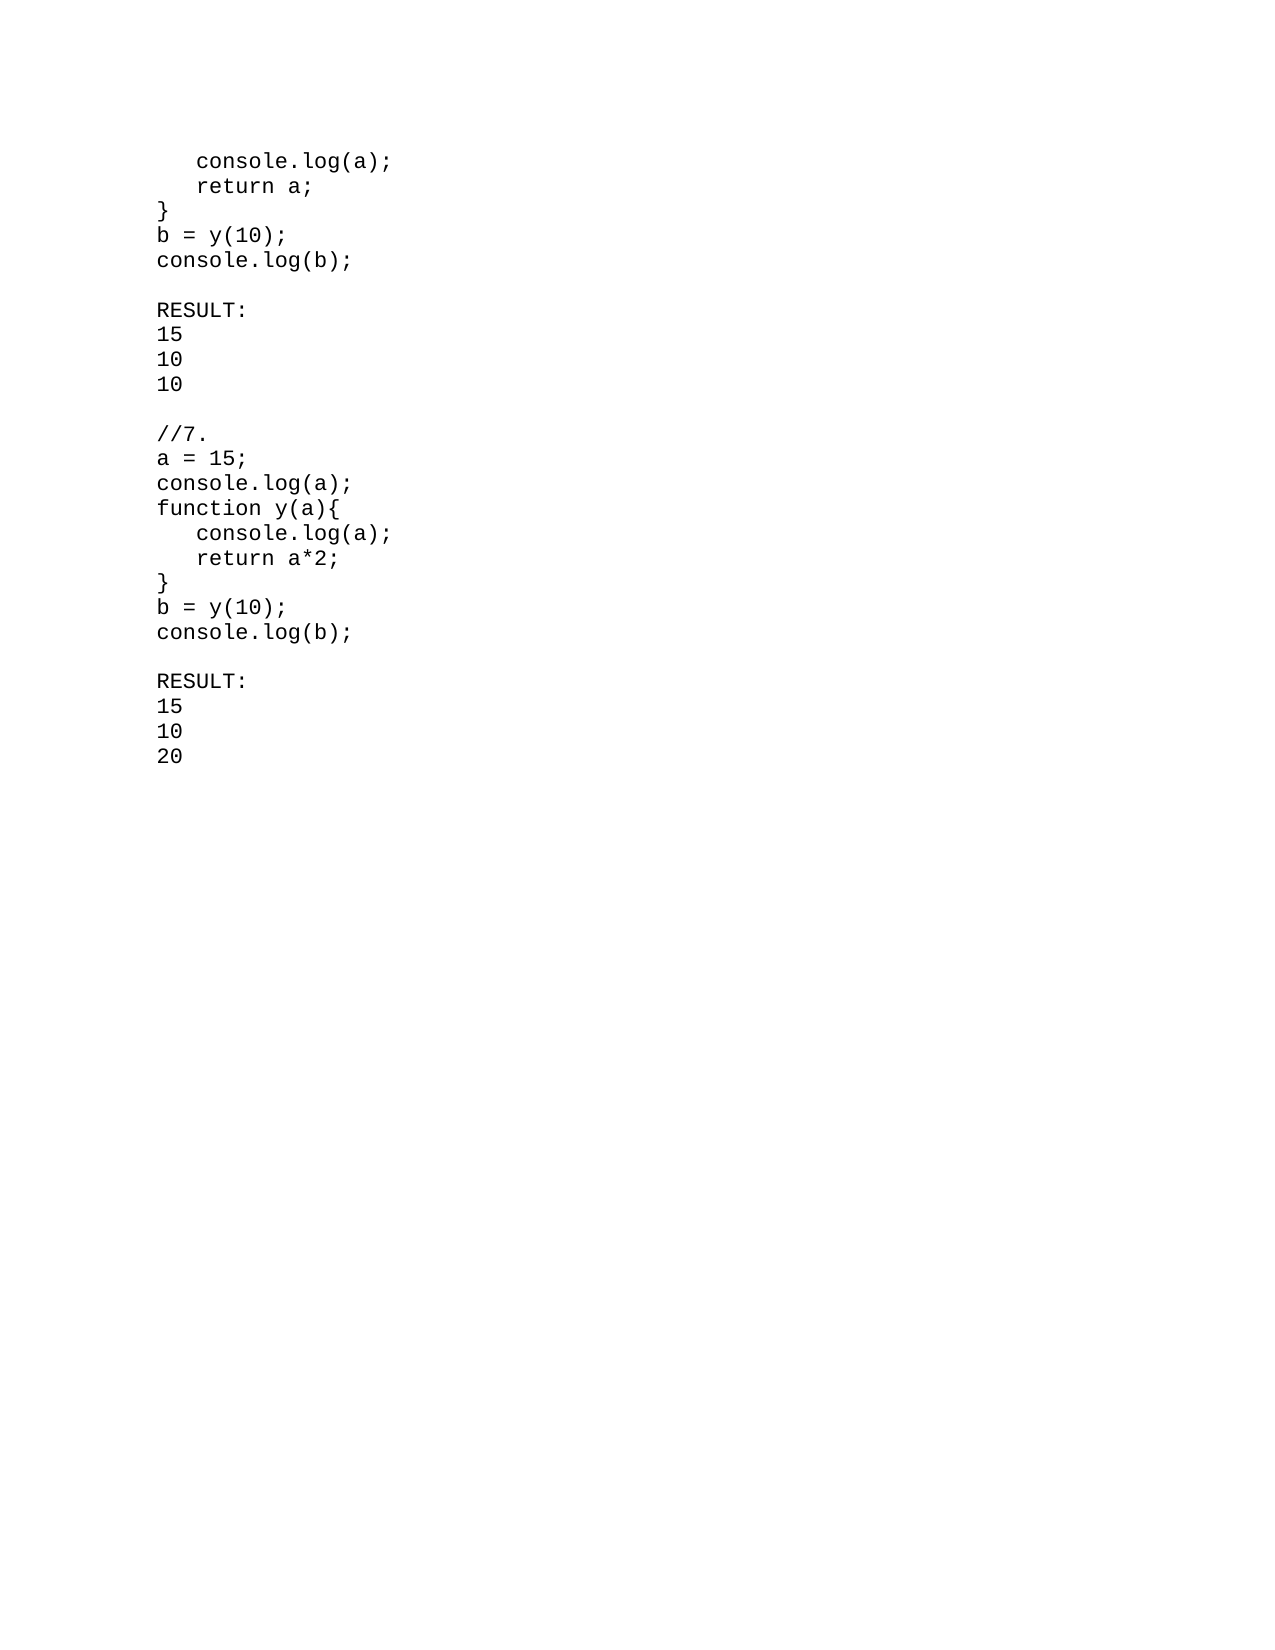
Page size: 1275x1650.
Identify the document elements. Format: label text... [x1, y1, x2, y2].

text console.log(a); [156, 522, 1118, 547]
text function y(a){ [156, 497, 1118, 522]
text 10 [156, 720, 1118, 745]
text return a; [156, 175, 1118, 199]
text } [156, 571, 1118, 596]
text 10 [156, 373, 1118, 398]
text b = y(10); [156, 596, 1118, 621]
text RESULT: [156, 299, 1118, 323]
text a = 15; [156, 447, 1118, 472]
text return a*2; [156, 547, 1118, 571]
text console.log(a); [156, 150, 1118, 175]
text //7. [156, 423, 1118, 447]
text 10 [156, 348, 1118, 373]
text console.log(a); [156, 472, 1118, 497]
text RESULT: [156, 671, 1118, 695]
text console.log(b); [156, 621, 1118, 646]
text 15 [156, 323, 1118, 348]
text 20 [156, 745, 1118, 770]
text b = y(10); [156, 224, 1118, 249]
text 15 [156, 695, 1118, 720]
text } [156, 199, 1118, 224]
text console.log(b); [156, 249, 1118, 274]
